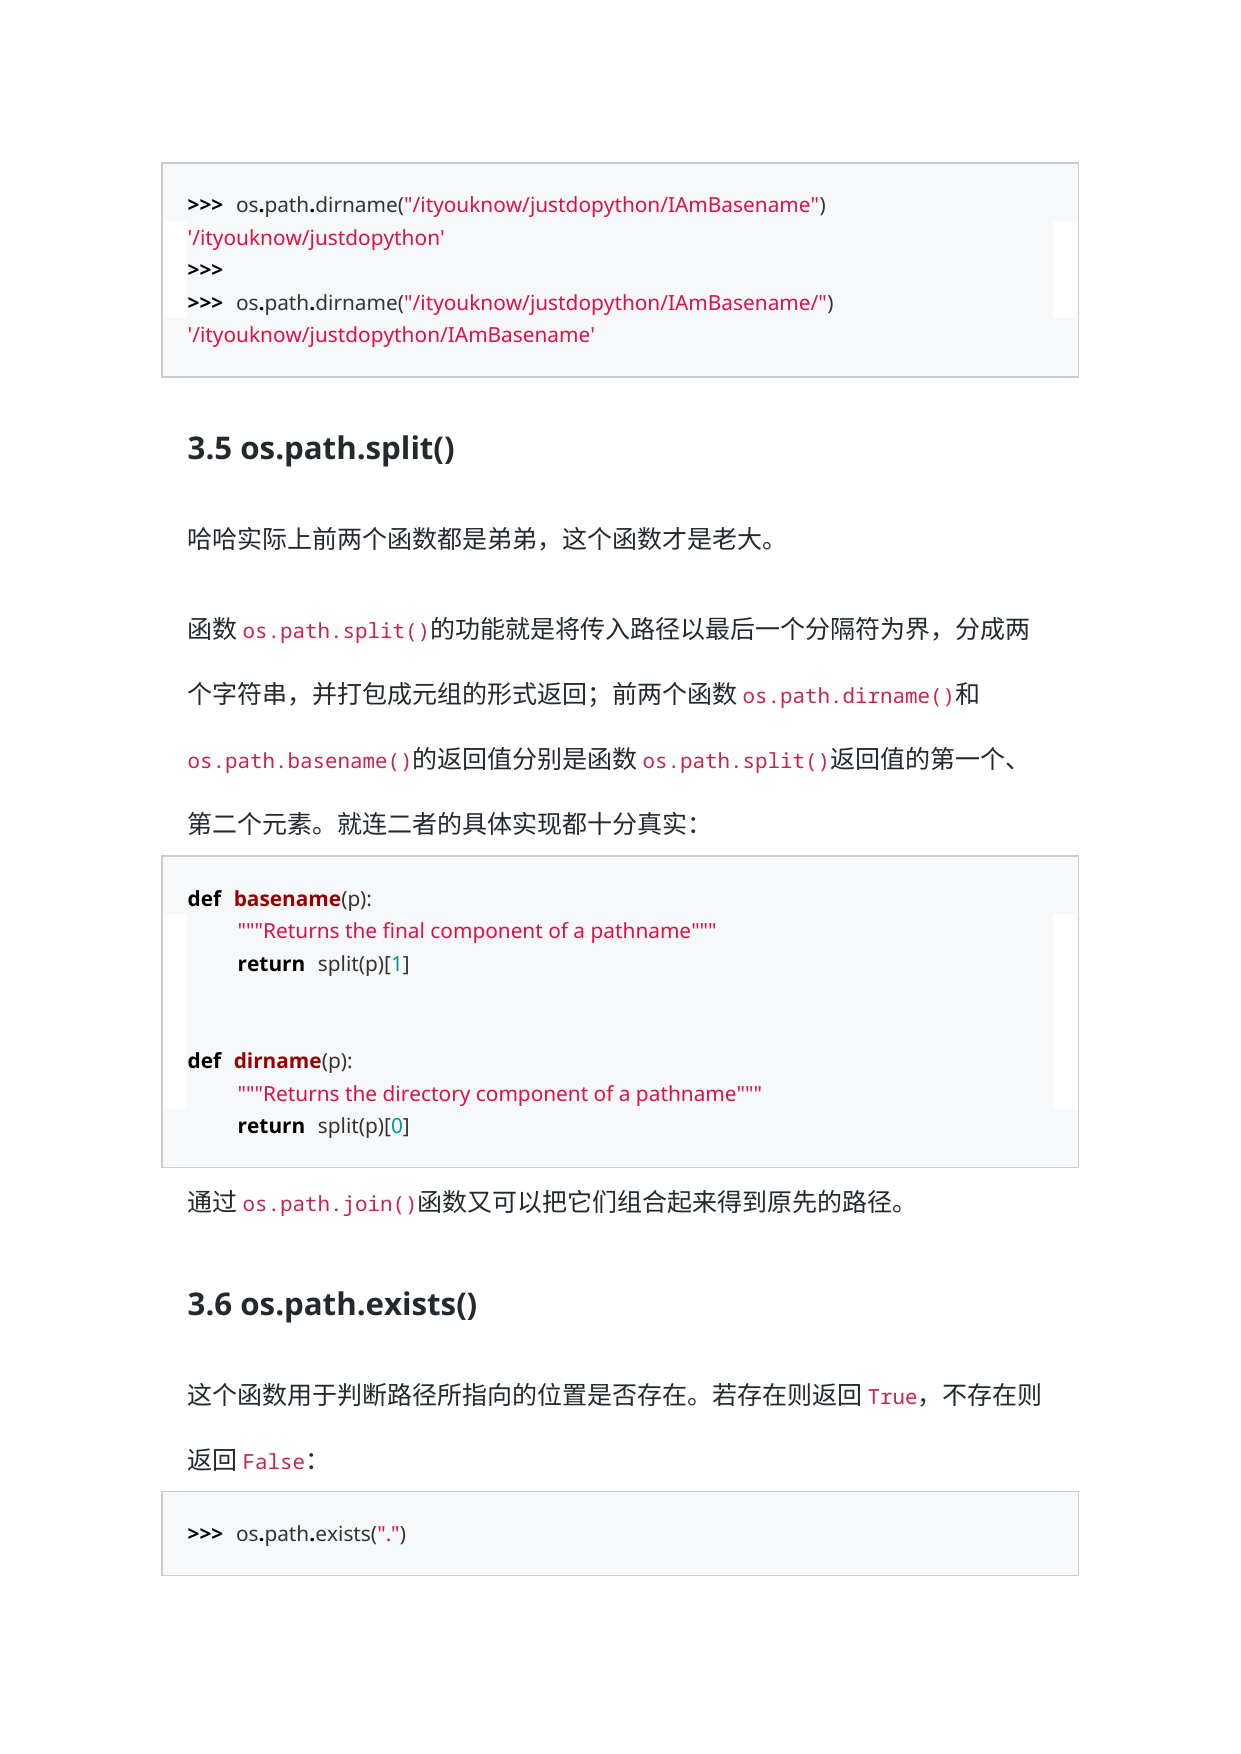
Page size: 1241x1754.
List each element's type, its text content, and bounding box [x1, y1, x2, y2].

text 哈哈实际上前两个函数都是弟弟，这个函数才是老大。 [187, 505, 1053, 570]
text >>> [187, 253, 1053, 286]
text 3.5 os.path.split() [187, 415, 1053, 480]
text """Returns the final component of a pathname""" [187, 914, 1053, 947]
text '/ityouknow/justdopython/IAmBasename' [163, 292, 1078, 376]
text return split(p)[1] [187, 947, 1053, 979]
text def basename(p): [163, 857, 1078, 914]
text 通过os.path.join()函数又可以把它们组合起来得到原先的路径。 [187, 1168, 1053, 1233]
text def dirname(p): [187, 1044, 1053, 1077]
text 这个函数用于判断路径所指向的位置是否存在。若存在则返回True，不存在则返回False： [187, 1361, 1053, 1491]
text >>> os.path.exists(".") [163, 1492, 1078, 1575]
text 函数os.path.split()的功能就是将传入路径以最后一个分隔符为界，分成两个字符串，并打包成元组的形式返回；前两个函数os.path.dirname()和os.path.basename()的返回值分别是函数os.path.split()返回值的第一个、第二个元素。就连二者的具体实现都十分真实： [187, 595, 1053, 855]
text '/ityouknow/justdopython' [187, 221, 1053, 253]
text >>> os.path.dirname("/ityouknow/justdopython/IAmBasename") [163, 164, 1078, 221]
text 3.6 os.path.exists() [187, 1271, 1053, 1336]
text return split(p)[0] [163, 1083, 1078, 1167]
